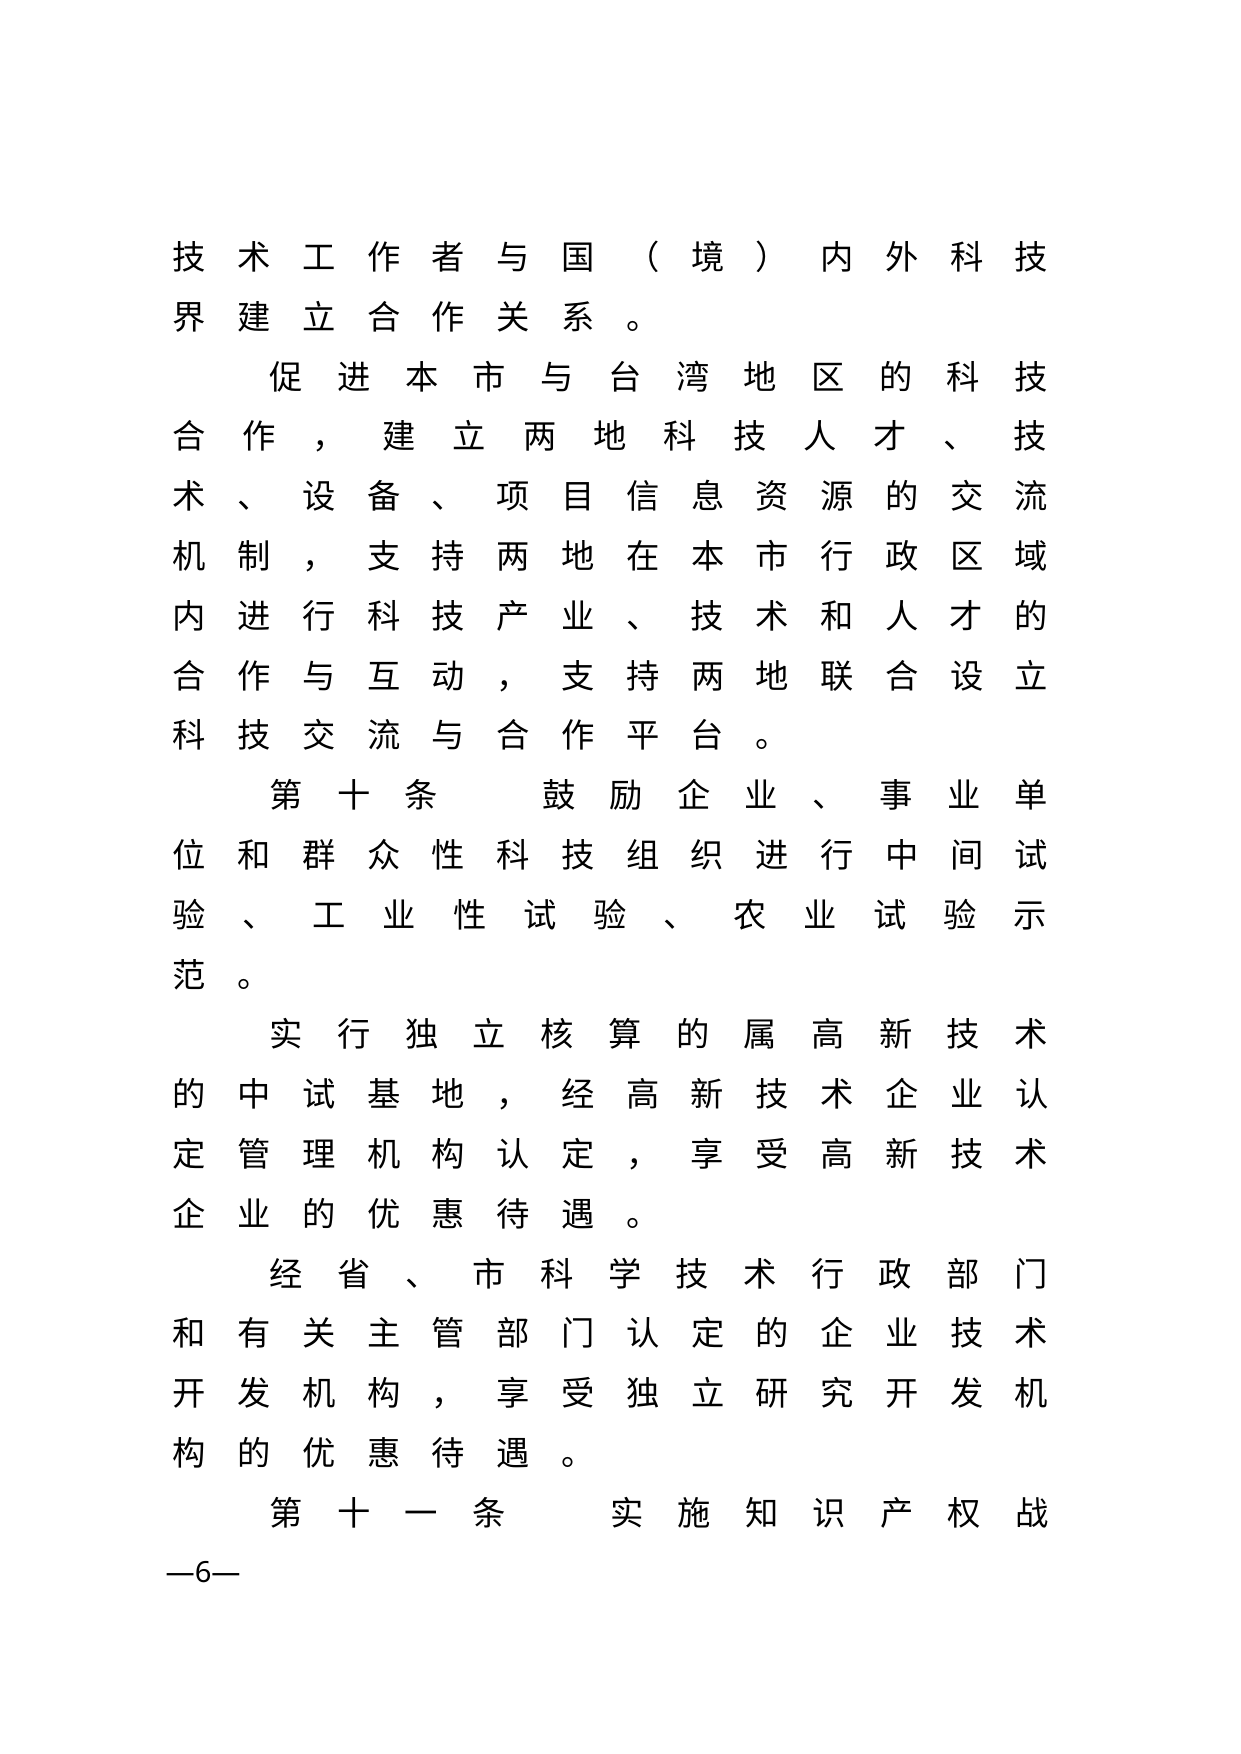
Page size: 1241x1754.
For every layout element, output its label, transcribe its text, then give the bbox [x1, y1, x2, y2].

text 经省、市科学技术行政部门和有关主管部门认定的企业技术开发机构，享受独立研究开发机构的优惠待遇。 [172, 1242, 1079, 1481]
text 第十条 鼓励企业、事业单位和群众性科技组织进行中间试验、工业性试验、农业试验示范。 [172, 763, 1079, 1002]
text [172, 1481, 1079, 1541]
text 实行独立核算的属高新技术的中试基地，经高新技术企业认定管理机构认定，享受高新技术企业的优惠待遇。 [172, 1002, 1079, 1242]
text 促进本市与台湾地区的科技合作，建立两地科技人才、技术、设备、项目信息资源的交流机制，支持两地在本市行政区域内进行科技产业、技术和人才的合作与互动，支持两地联合设立科技交流与合作平台。 [172, 345, 1079, 763]
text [172, 225, 1079, 345]
